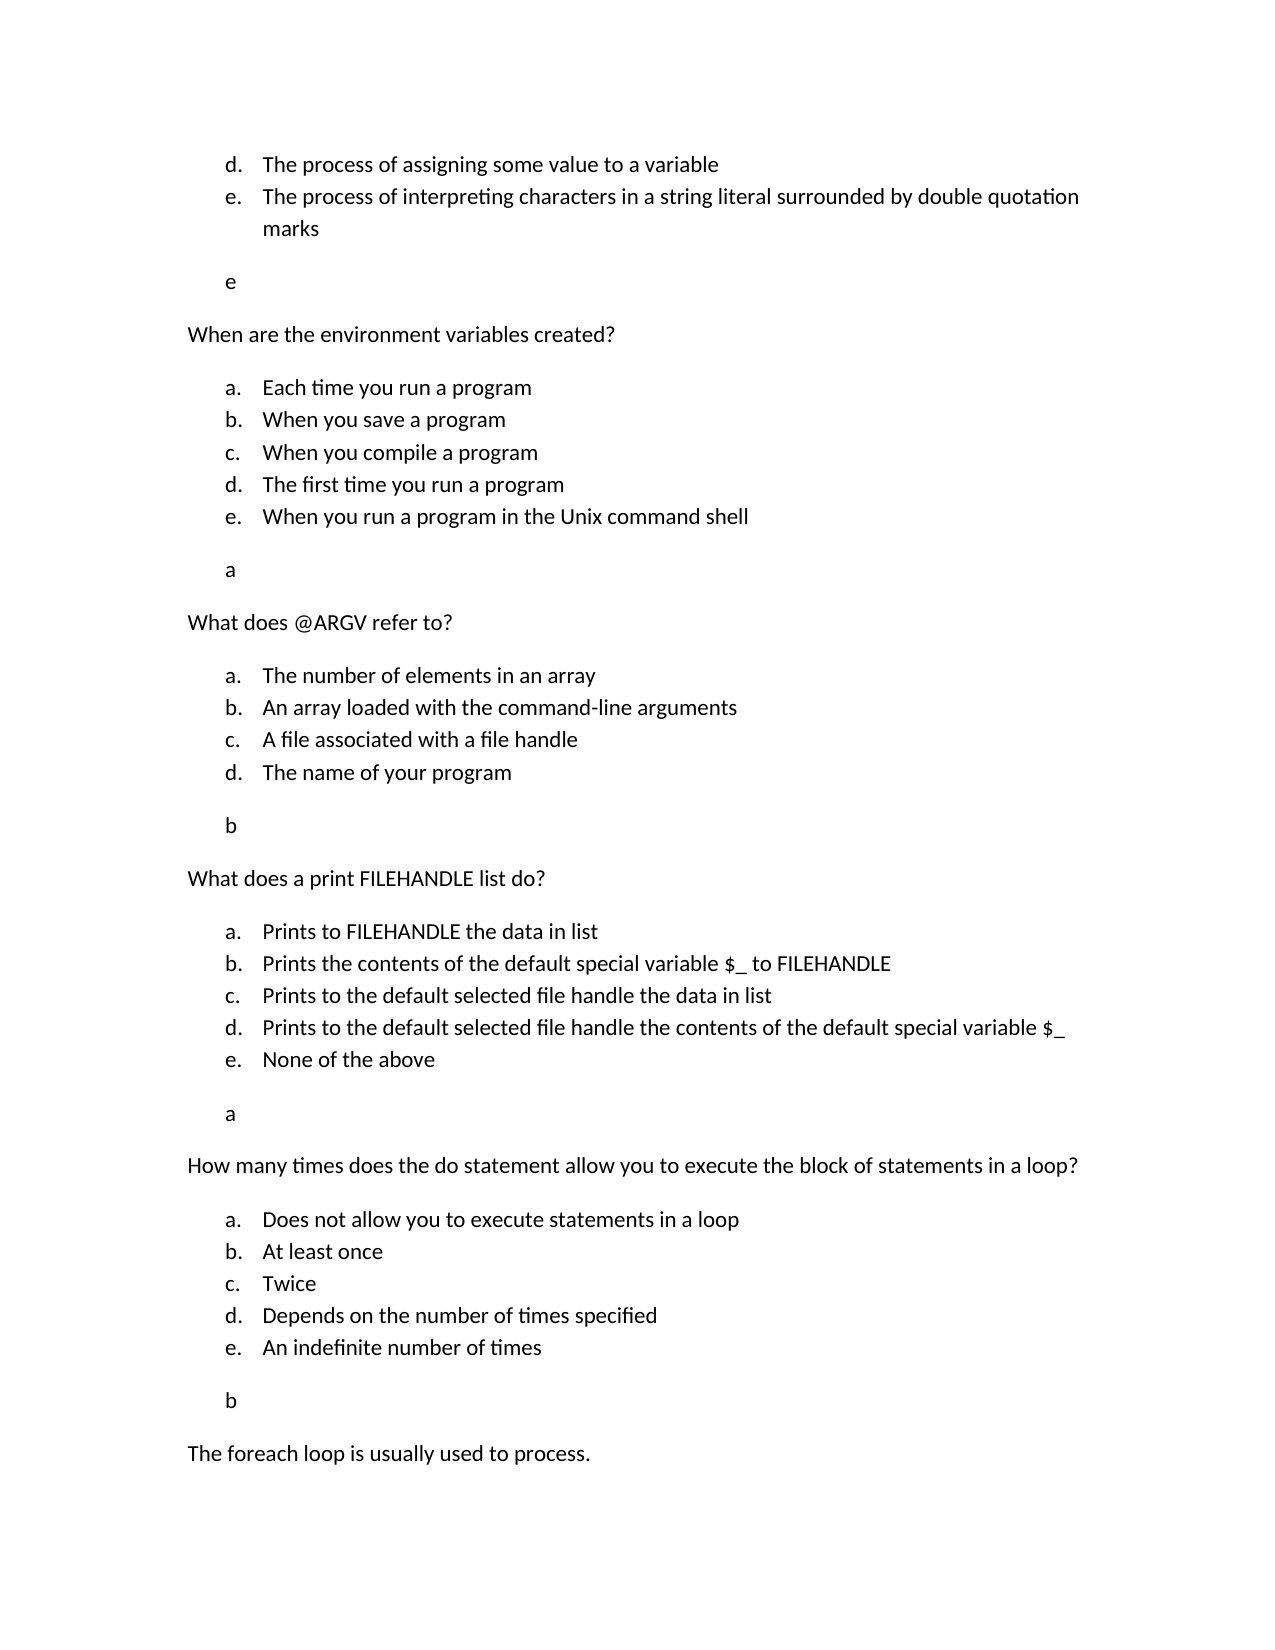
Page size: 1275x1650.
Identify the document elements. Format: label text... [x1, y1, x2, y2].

list The number of elements in an array [225, 661, 1087, 689]
list A file associated with a file handle [225, 726, 1087, 754]
text What does a print FILEHANDLE list do? [187, 864, 1087, 892]
list The process of interpreting characters in a string literal surrounded by double quotation marks [225, 182, 1087, 242]
list The name of your program [225, 758, 1087, 786]
list Prints the contents of the default special variable $_ to FILEHANDLE [225, 949, 1087, 977]
list Does not allow you to execute statements in a loop [225, 1205, 1087, 1233]
list An indefinite number of times [225, 1333, 1087, 1361]
list An array loaded with the command-line arguments [225, 693, 1087, 721]
list At least once [225, 1237, 1087, 1265]
list When you compile a program [225, 438, 1087, 466]
text What does @ARGV refer to? [187, 608, 1087, 636]
list Twice [225, 1269, 1087, 1297]
text b [225, 811, 1087, 839]
list The process of assigning some value to a variable [225, 150, 1087, 178]
list Prints to FILEHANDLE the data in list [225, 917, 1087, 945]
list Depends on the number of times specified [225, 1301, 1087, 1329]
list Each time you run a program [225, 373, 1087, 401]
list When you save a program [225, 406, 1087, 434]
list The first time you run a program [225, 470, 1087, 498]
text How many times does the do statement allow you to execute the block of statements in a loop? [187, 1152, 1087, 1180]
list When you run a program in the Unix command shell [225, 502, 1087, 530]
text The foreach loop is usually used to process. [187, 1439, 1087, 1467]
list Prints to the default selected file handle the data in list [225, 981, 1087, 1009]
list None of the above [225, 1046, 1087, 1074]
text a [225, 555, 1087, 583]
text b [225, 1386, 1087, 1414]
list Prints to the default selected file handle the contents of the default special variable $_ [225, 1013, 1087, 1041]
text e [225, 267, 1087, 295]
text When are the environment variables created? [187, 320, 1087, 348]
text a [225, 1099, 1087, 1127]
